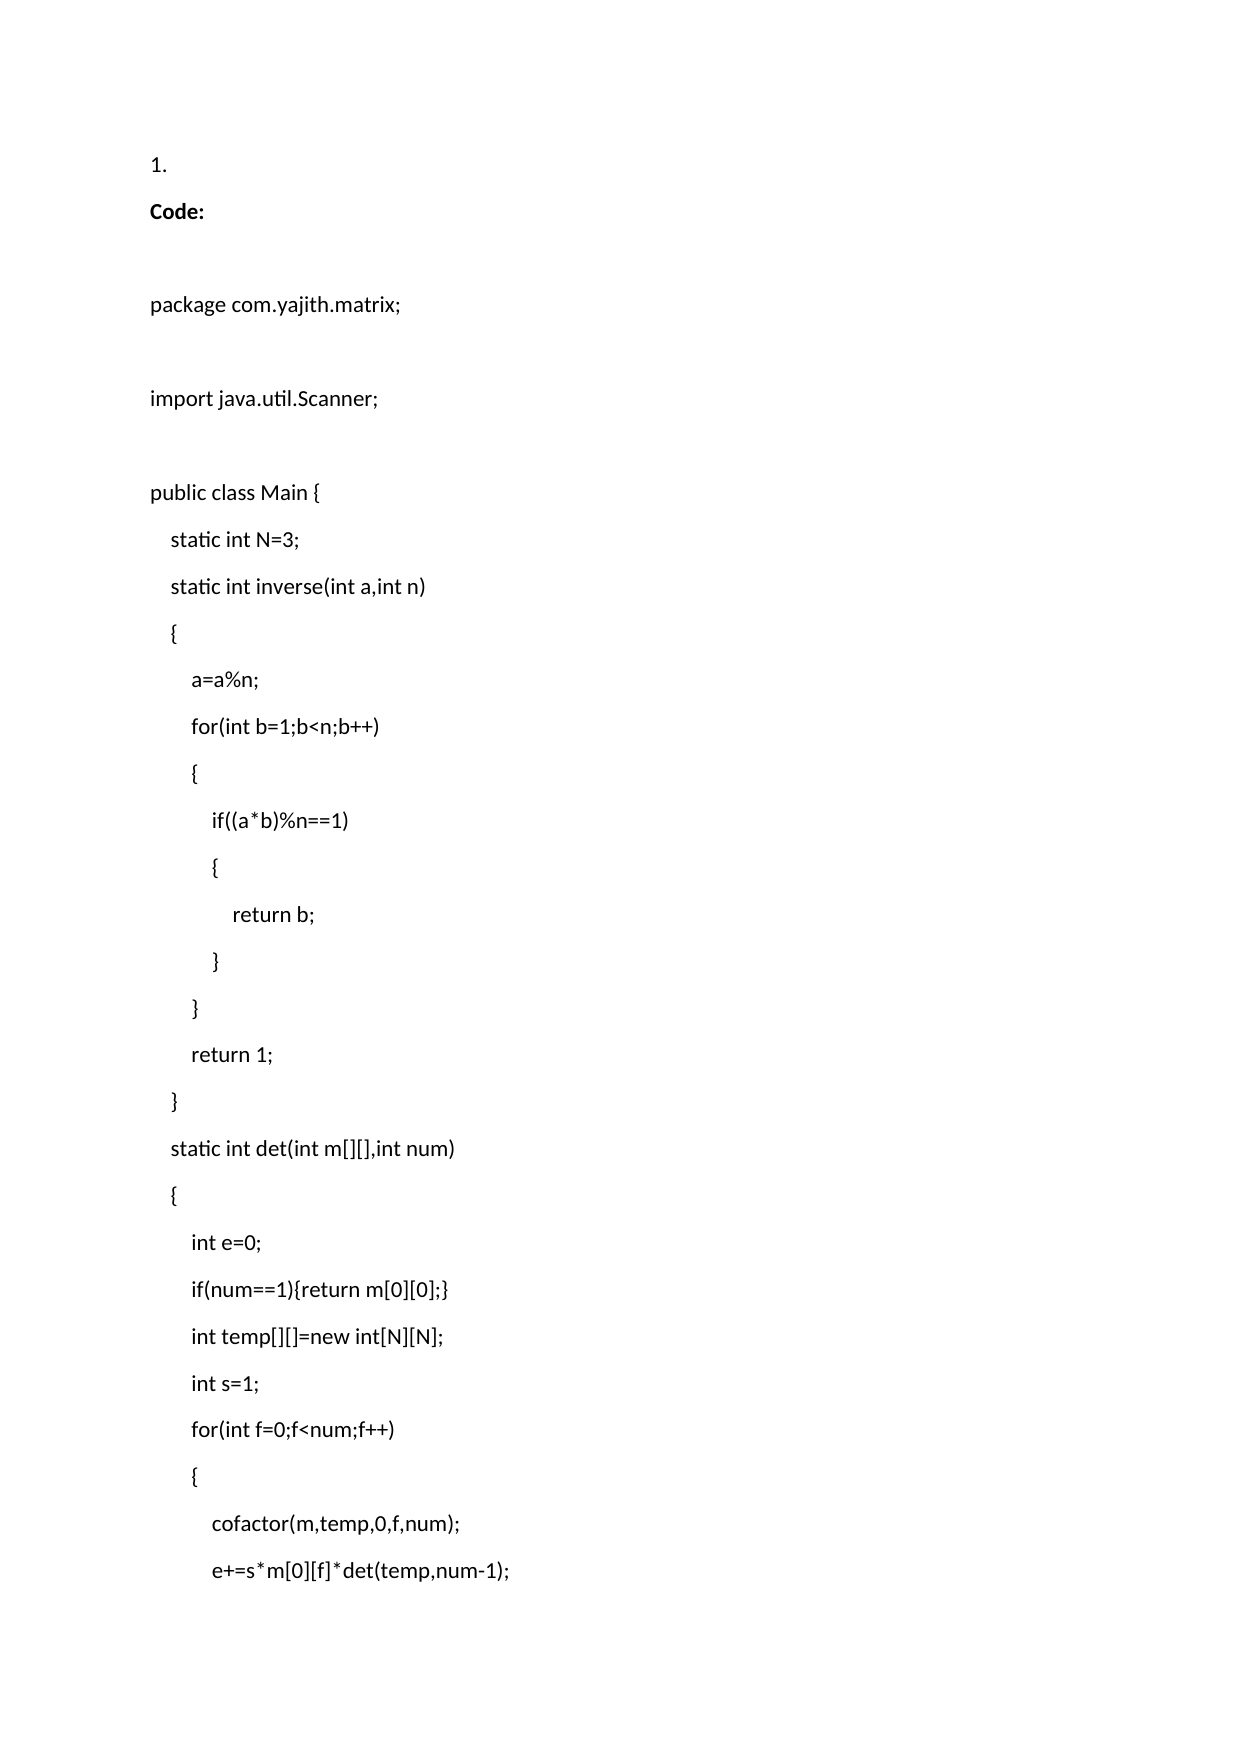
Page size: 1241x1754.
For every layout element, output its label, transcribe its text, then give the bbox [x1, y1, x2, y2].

text } [150, 947, 1090, 975]
text cofactor(m,temp,0,f,num); [150, 1509, 1090, 1537]
text { [150, 619, 1090, 647]
text static int inverse(int a,int n) [150, 572, 1090, 600]
text e+=s*m[0][f]*det(temp,num-1); [150, 1556, 1090, 1584]
text import java.util.Scanner; [150, 384, 1090, 412]
text if(num==1){return m[0][0];} [150, 1275, 1090, 1303]
text { [150, 1181, 1090, 1209]
text int s=1; [150, 1369, 1090, 1397]
text if((a*b)%n==1) [150, 806, 1090, 834]
text static int N=3; [150, 525, 1090, 553]
text Code: [150, 197, 1090, 225]
text for(int b=1;b<n;b++) [150, 712, 1090, 741]
text } [150, 994, 1090, 1022]
text public class Main { [150, 478, 1090, 506]
text static int det(int m[][],int num) [150, 1134, 1090, 1162]
text { [150, 853, 1090, 881]
text int temp[][]=new int[N][N]; [150, 1322, 1090, 1350]
text for(int f=0;f<num;f++) [150, 1416, 1090, 1444]
text 1. [150, 150, 1090, 178]
text package com.yajith.matrix; [150, 291, 1090, 319]
text a=a%n; [150, 666, 1090, 694]
text } [150, 1087, 1090, 1116]
text return b; [150, 900, 1090, 928]
text int e=0; [150, 1228, 1090, 1256]
text return 1; [150, 1041, 1090, 1069]
text { [150, 759, 1090, 787]
text { [150, 1462, 1090, 1491]
